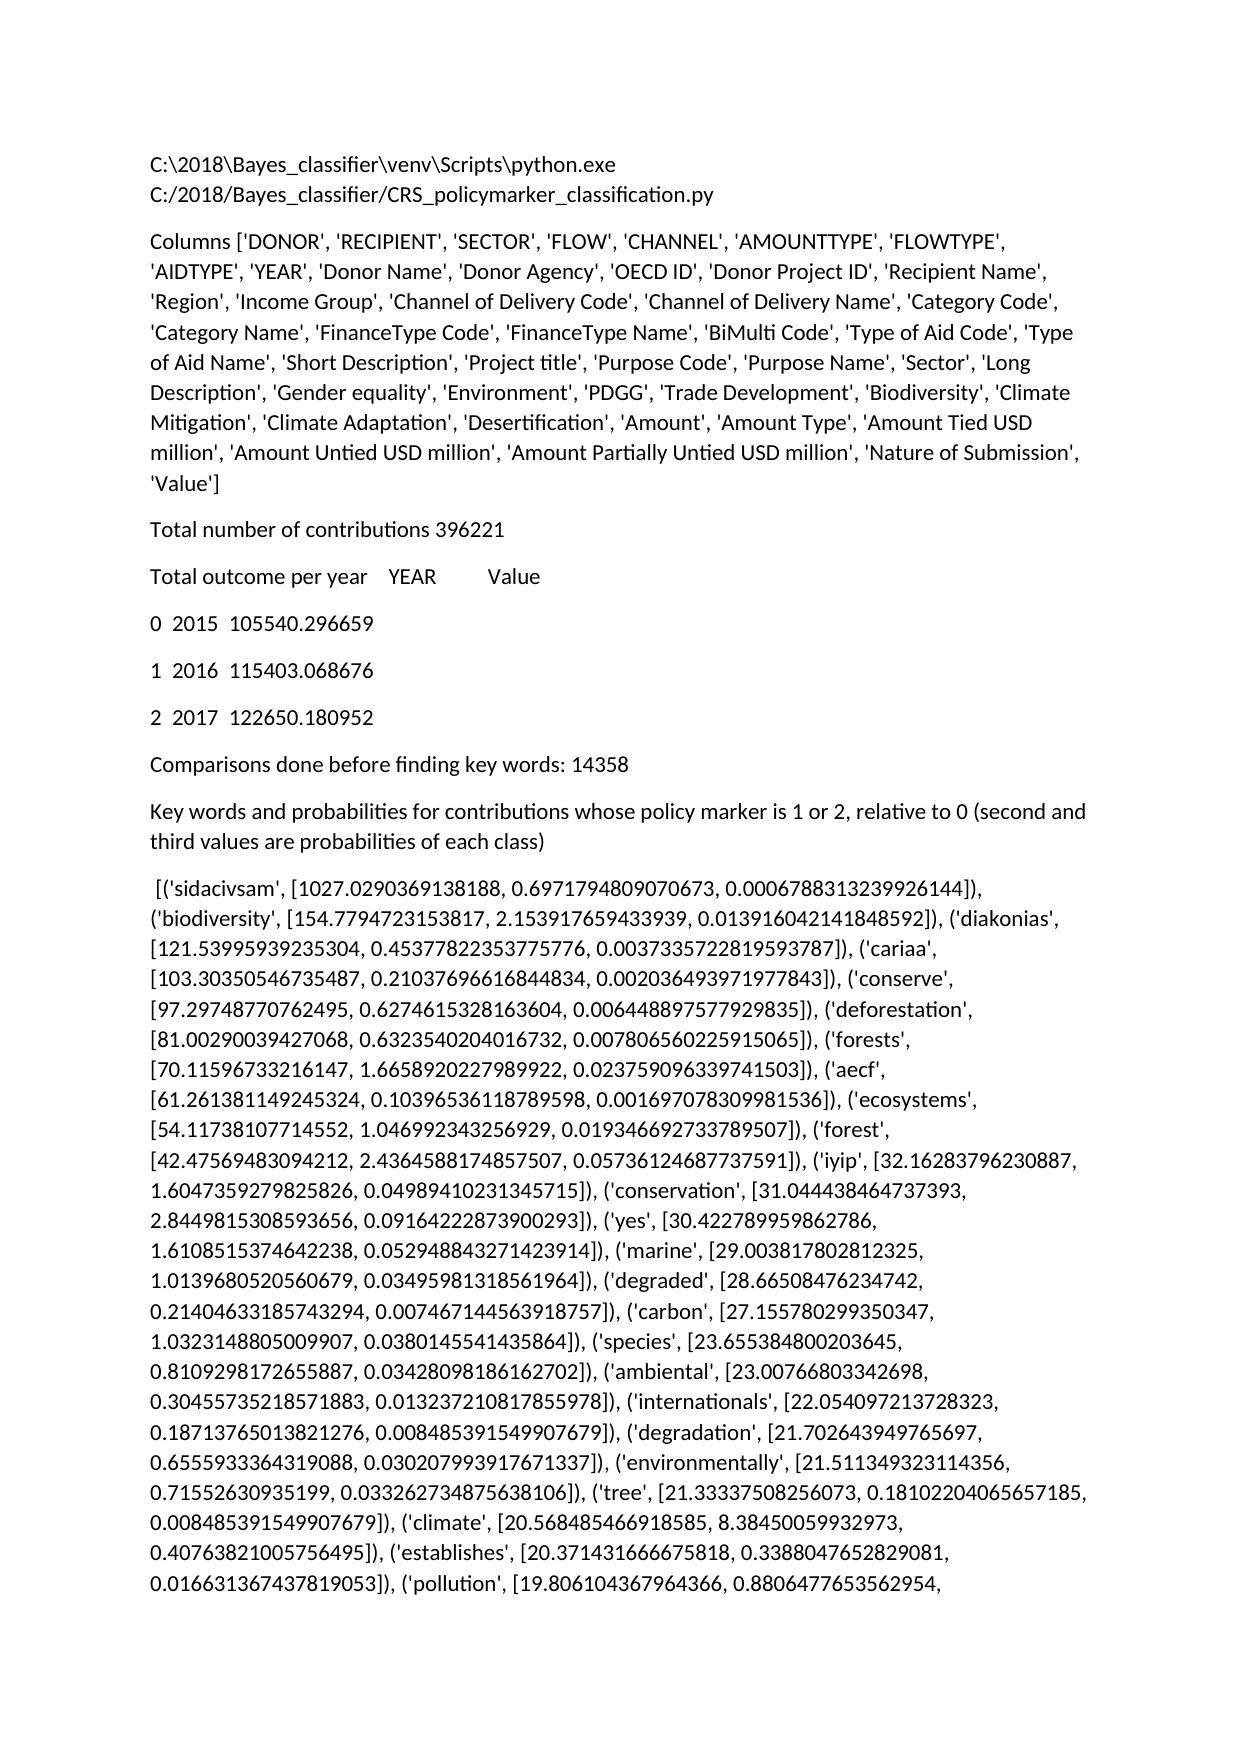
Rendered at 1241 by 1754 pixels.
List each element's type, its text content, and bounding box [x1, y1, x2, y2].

text 1 2016 115403.068676 [150, 656, 1090, 684]
text Comparisons done before finding key words: 14358 [150, 750, 1090, 778]
text 0 2015 105540.296659 [150, 609, 1090, 637]
text Total number of contributions 396221 [150, 516, 1090, 544]
text Total outcome per year YEAR Value [150, 562, 1090, 591]
text 2 2017 122650.180952 [150, 703, 1090, 731]
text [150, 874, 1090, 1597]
text Columns ['DONOR', 'RECIPIENT', 'SECTOR', 'FLOW', 'CHANNEL', 'AMOUNTTYPE', 'FLOWTYPE', 'AIDTYPE', 'YEAR', 'Donor Name', 'Donor Agency', 'OECD ID', 'Donor Project ID', 'Recipient Name', 'Region', 'Income Group', 'Channel of Delivery Code', 'Channel of Delivery Name', 'Category Code', 'Category Name', 'FinanceType Code', 'FinanceType Name', 'BiMulti Code', 'Type of Aid Code', 'Type of Aid Name', 'Short Description', 'Project title', 'Purpose Code', 'Purpose Name', 'Sector', 'Long Description', 'Gender equality', 'Environment', 'PDGG', 'Trade Development', 'Biodiversity', 'Climate Mitigation', 'Climate Adaptation', 'Desertification', 'Amount', 'Amount Type', 'Amount Tied USD million', 'Amount Untied USD million', 'Amount Partially Untied USD million', 'Nature of Submission', 'Value'] [150, 227, 1090, 497]
text Key words and probabilities for contributions whose policy marker is 1 or 2, relative to 0 (second and third values are probabilities of each class) [150, 797, 1090, 855]
text C:\2018\Bayes_classifier\venv\Scripts\python.exe C:/2018/Bayes_classifier/CRS_policymarker_classification.py [150, 150, 1090, 208]
